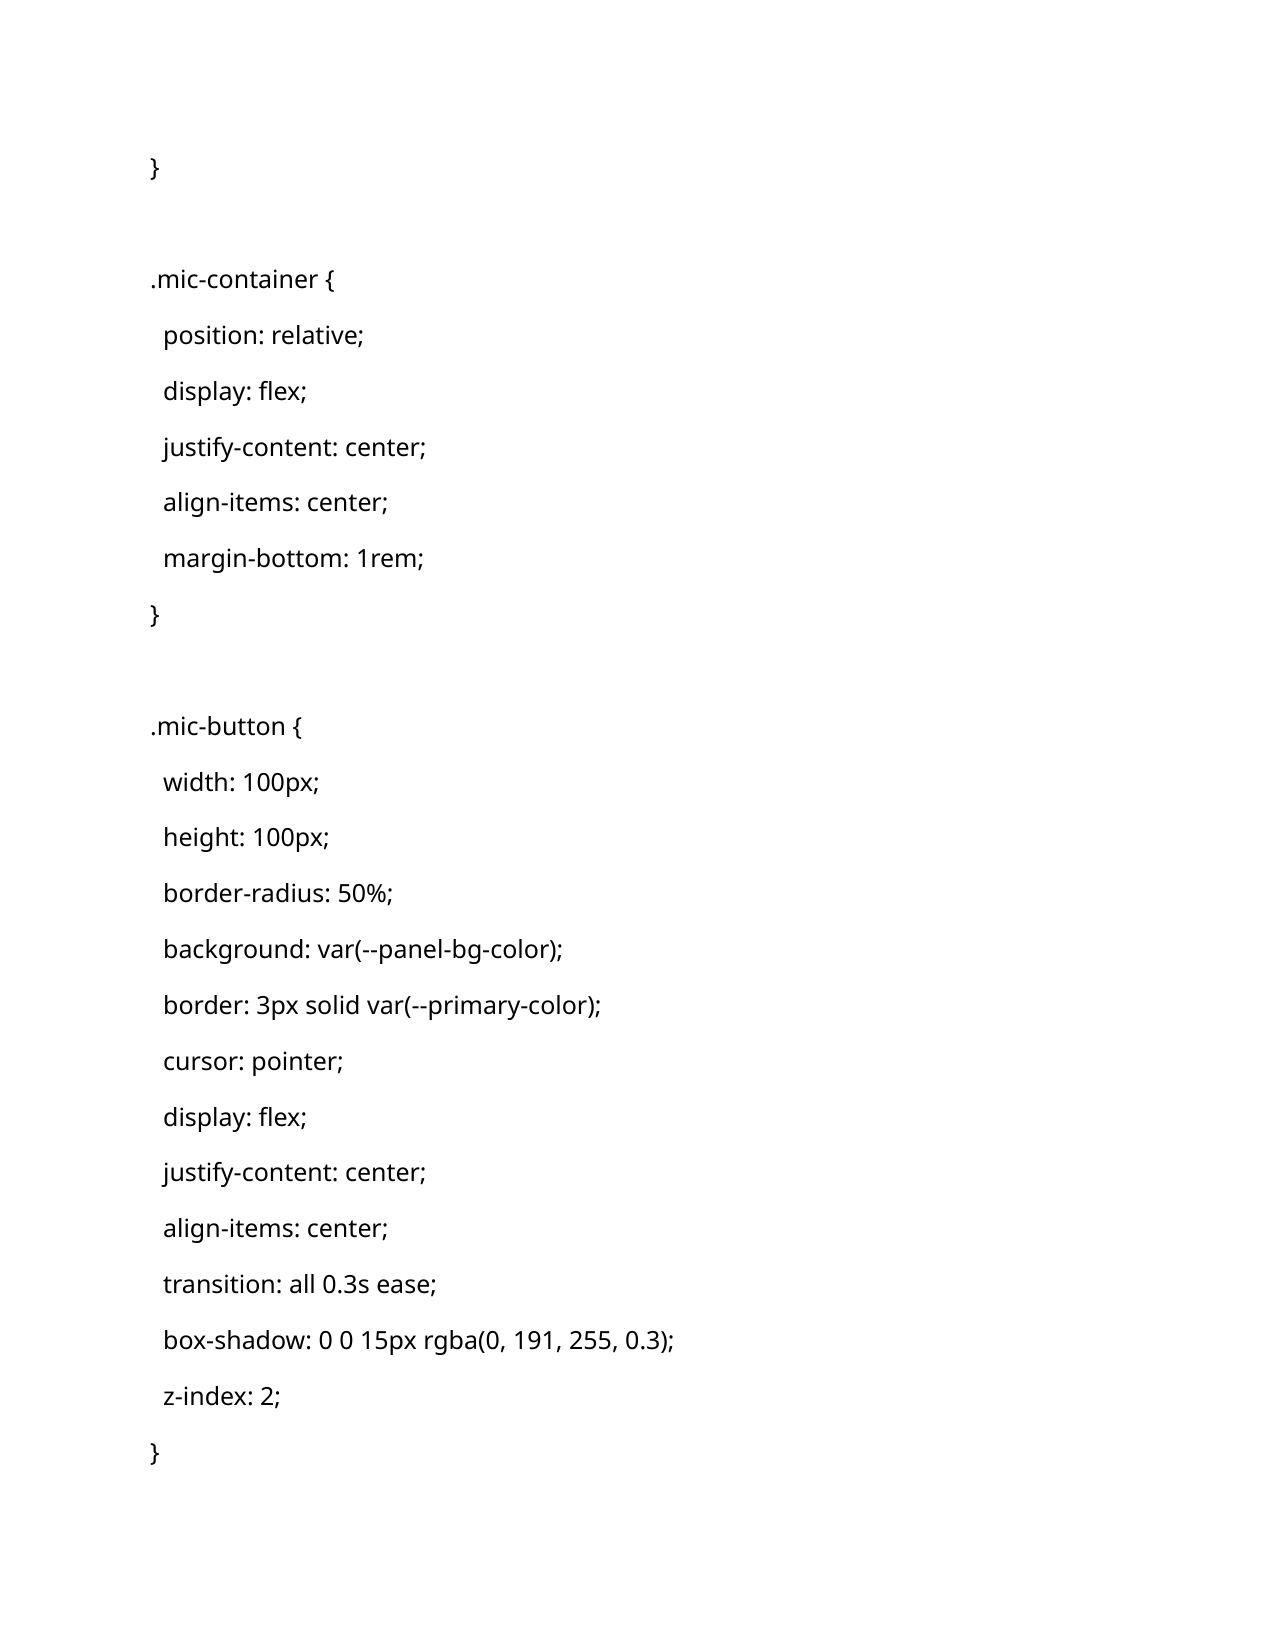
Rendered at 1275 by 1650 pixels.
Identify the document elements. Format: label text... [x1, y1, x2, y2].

text border: 3px solid var(--primary-color); [150, 987, 1125, 1022]
text .mic-container { [150, 262, 1125, 296]
text display: flex; [150, 1099, 1125, 1133]
text transition: all 0.3s ease; [150, 1267, 1125, 1301]
text height: 100px; [150, 820, 1125, 854]
text align-items: center; [150, 485, 1125, 519]
text border-radius: 50%; [150, 876, 1125, 910]
text z-index: 2; [150, 1378, 1125, 1412]
text margin-bottom: 1rem; [150, 541, 1125, 575]
text .mic-button { [150, 708, 1125, 742]
text justify-content: center; [150, 429, 1125, 463]
text position: relative; [150, 317, 1125, 352]
text } [150, 150, 1125, 184]
text box-shadow: 0 0 15px rgba(0, 191, 255, 0.3); [150, 1322, 1125, 1357]
text align-items: center; [150, 1211, 1125, 1245]
text justify-content: center; [150, 1155, 1125, 1189]
text display: flex; [150, 373, 1125, 407]
text background: var(--panel-bg-color); [150, 932, 1125, 966]
text } [150, 597, 1125, 631]
text cursor: pointer; [150, 1043, 1125, 1077]
text width: 100px; [150, 764, 1125, 798]
text } [150, 1434, 1125, 1468]
